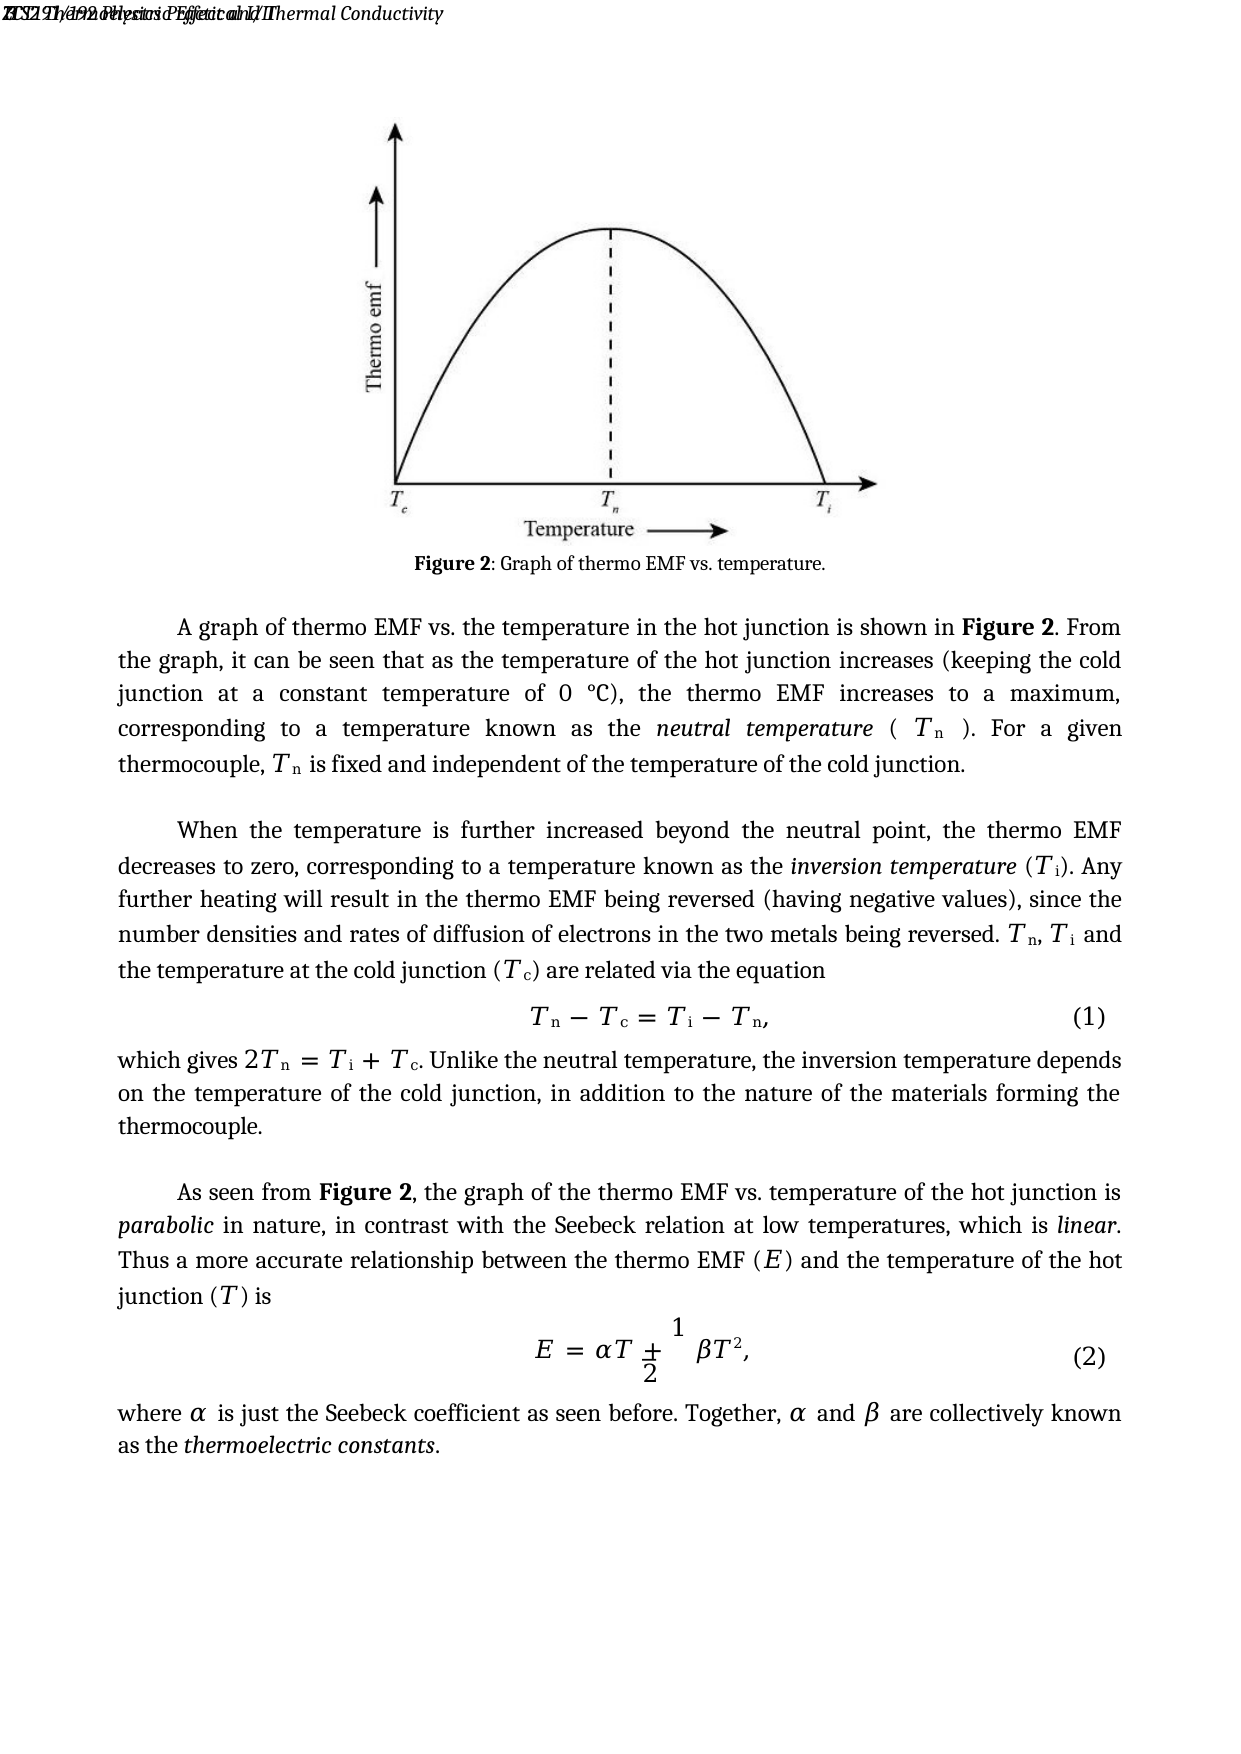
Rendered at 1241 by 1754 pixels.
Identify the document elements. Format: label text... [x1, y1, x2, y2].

text which gives 2𝑇n = 𝑇i + 𝑇c. Unlike the neutral temperature, the inversion temperature depends on the temperature of the cold junction, in addition to the nature of the materials forming the thermocouple. [118, 1043, 1122, 1140]
text As seen from Figure 2, the graph of the thermo EMF vs. temperature of the hot junction is parabolic in nature, in contrast with the Seebeck relation at low temperatures, which is linear. Thus a more accurate relationship between the thermo EMF (𝐸) and the temperature of the hot junction (𝑇) is [118, 1178, 1122, 1311]
table_header 𝑇n − 𝑇c = 𝑇i − 𝑇n, [523, 1006, 893, 1034]
picture [356, 117, 887, 546]
text A graph of thermo EMF vs. the temperature in the hot junction is shown in Figure 2. From the graph, it can be seen that as the temperature of the hot junction increases (keeping the cold junction at a constant temperature of 0 °C), the thermo EMF increases to a maximum, corresponding to a temperature known as the neutral temperature ( 𝑇n ). For a given thermocouple, 𝑇n is fixed and independent of the temperature of the cold junction. [118, 613, 1122, 778]
text where 𝛼 is just the Seebeck coefficient as seen before. Together, 𝛼 and 𝛽 are collectively known as the thermoelectric constants. [118, 1396, 1122, 1460]
table_header (2) [891, 1329, 1113, 1389]
table_header (1) [893, 1006, 1113, 1034]
text Figure 2: Graph of thermo EMF vs. temperature. [104, 552, 1136, 576]
table_header 𝐸 = 𝛼𝑇 + 1 𝛽𝑇2, 2 [528, 1329, 891, 1389]
text When the temperature is further increased beyond the neutral point, the thermo EMF decreases to zero, corresponding to a temperature known as the inversion temperature (𝑇i). Any further heating will result in the thermo EMF being reversed (having negative values), since the number densities and rates of diffusion of electrons in the two metals being reversed. 𝑇n, 𝑇i and the temperature at the cold junction (𝑇c) are related via the equation [118, 816, 1123, 984]
